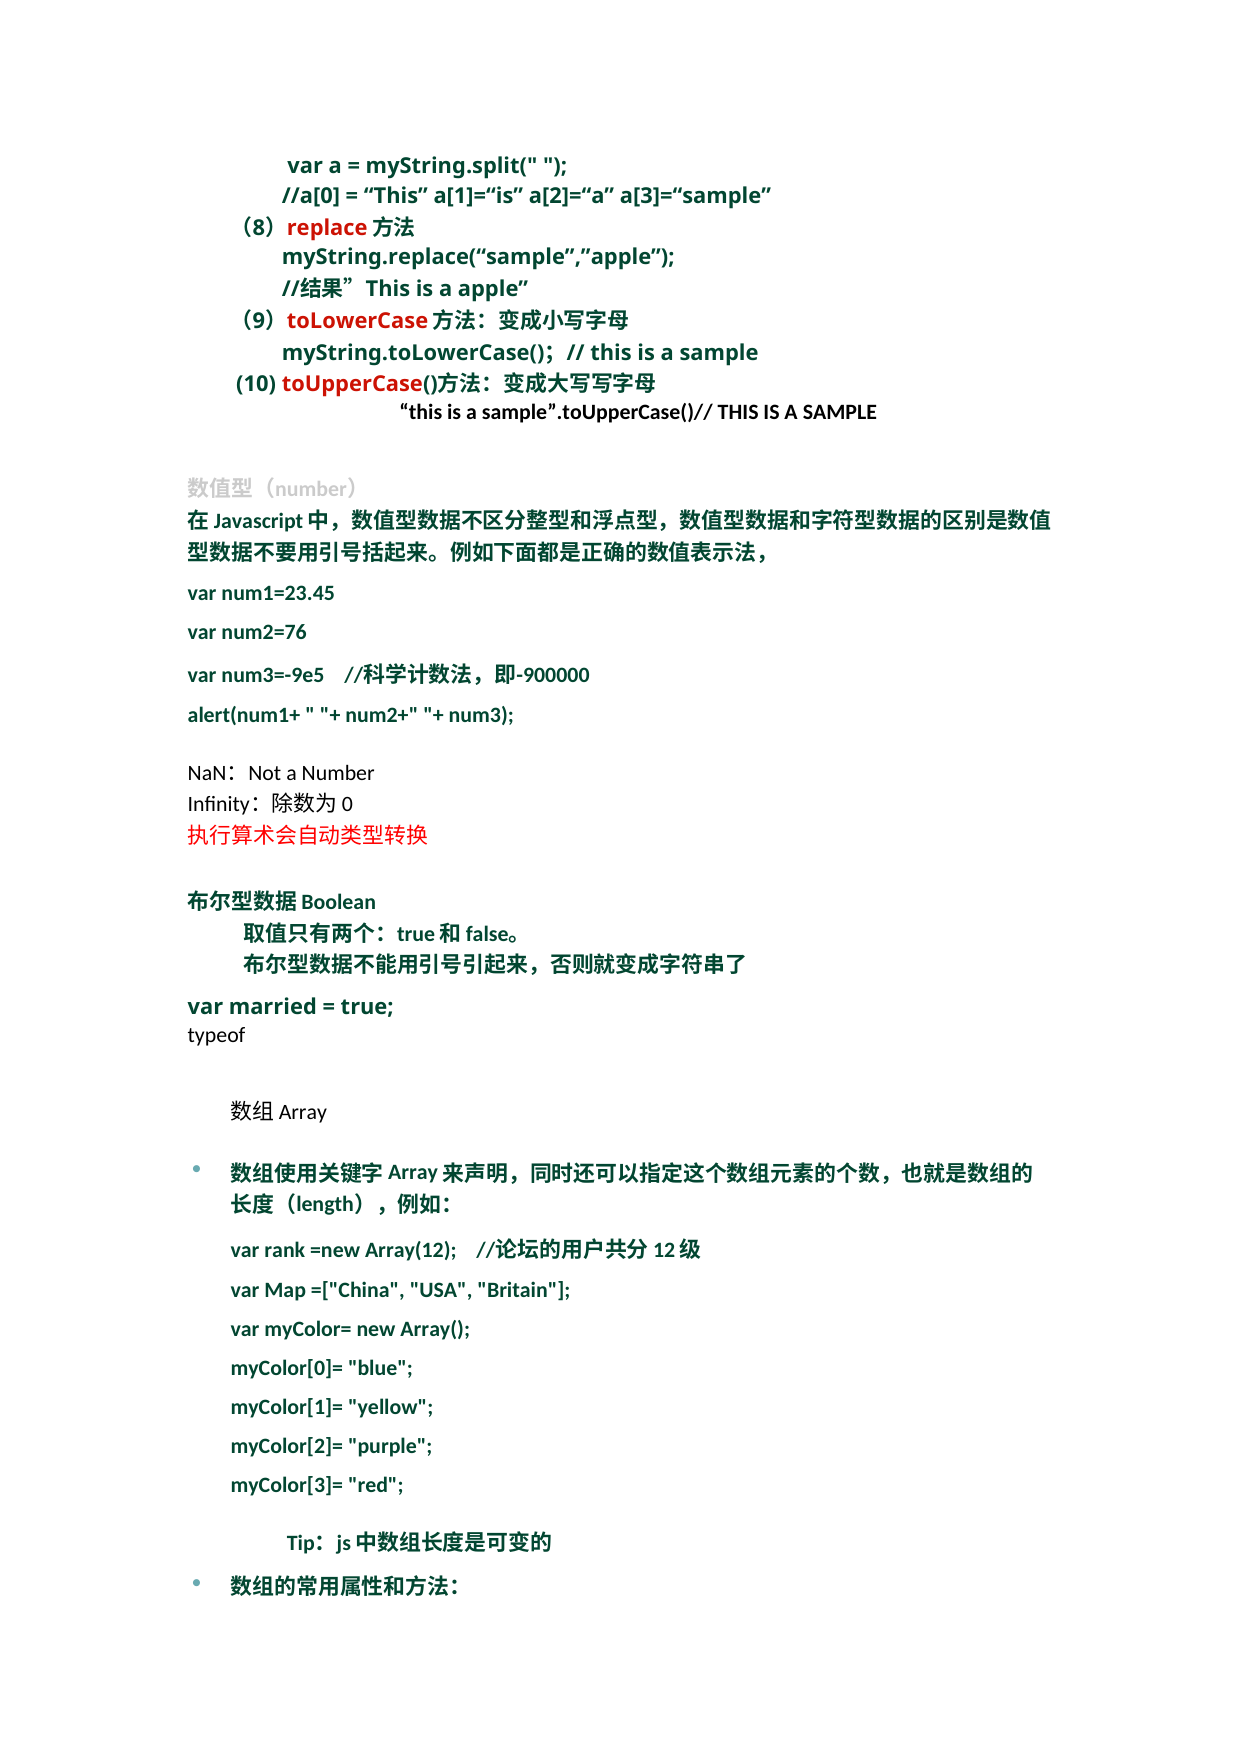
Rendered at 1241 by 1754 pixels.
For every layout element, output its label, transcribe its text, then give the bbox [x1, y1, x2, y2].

text myColor[3]= "red"; [230, 1472, 1053, 1498]
text myColor[1]= "yellow"; [230, 1393, 1053, 1420]
text myColor[2]= "purple"; [230, 1432, 1053, 1459]
text Tip：js中数组长度是可变的 [287, 1525, 1053, 1557]
text myColor[0]= "blue"; [230, 1354, 1053, 1381]
text var a = myString.split(" "); [230, 150, 1053, 180]
text typeof [187, 1021, 1053, 1048]
text NaN：Not a Number [187, 755, 1053, 786]
text myString.replace(“sample”,”apple”); [230, 241, 1053, 271]
text var num1=23.45 [187, 579, 1053, 606]
text 布尔型数据Boolean [187, 884, 1053, 916]
text Infinity：除数为0 [187, 786, 1053, 818]
text //结果”This is a apple” [230, 271, 1053, 303]
list 数组使用关键字Array来声明，同时还可以指定这个数组元素的个数，也就是数组的长度（length），例如： [193, 1156, 1053, 1219]
text （8）replace方法 [230, 209, 1053, 241]
text var num2=76 [187, 618, 1053, 645]
text var myColor= new Array(); [230, 1315, 1053, 1342]
text 数组Array [230, 1094, 1053, 1126]
list 数组的常用属性和方法： [193, 1569, 1053, 1601]
text var Map =["China", "USA", "Britain"]; [230, 1276, 1053, 1302]
text myString.toLowerCase()；// this is a sample [230, 335, 1053, 366]
text 布尔型数据不能用引号引起来，否则就变成字符串了 [244, 947, 1053, 979]
text var num3=-9e5 //科学计数法，即-900000 [187, 657, 1053, 689]
text 在Javascript中，数值型数据不区分整型和浮点型，数值型数据和字符型数据的区别是数值型数据不要用引号括起来。例如下面都是正确的数值表示法， [187, 503, 1053, 566]
text 数值型（number） [187, 471, 1053, 503]
text var married = true; [187, 991, 1053, 1021]
text 执行算术会自动类型转换 [187, 818, 1053, 850]
text alert(num1+ " "+ num2+" "+ num3); [187, 701, 1053, 728]
text “this is a sample”.toUpperCase()// THIS IS A SAMPLE [399, 398, 1053, 425]
text //a[0] = “This” a[1]=“is” a[2]=“a” a[3]=“sample” [230, 180, 1053, 209]
text 取值只有两个：true和false。 [244, 916, 1053, 947]
text (10) toUpperCase()方法：变成大写写字母 [230, 366, 1053, 398]
text （9）toLowerCase方法：变成小写字母 [230, 303, 1053, 335]
text var rank =new Array(12); //论坛的用户共分12级 [230, 1232, 1053, 1263]
